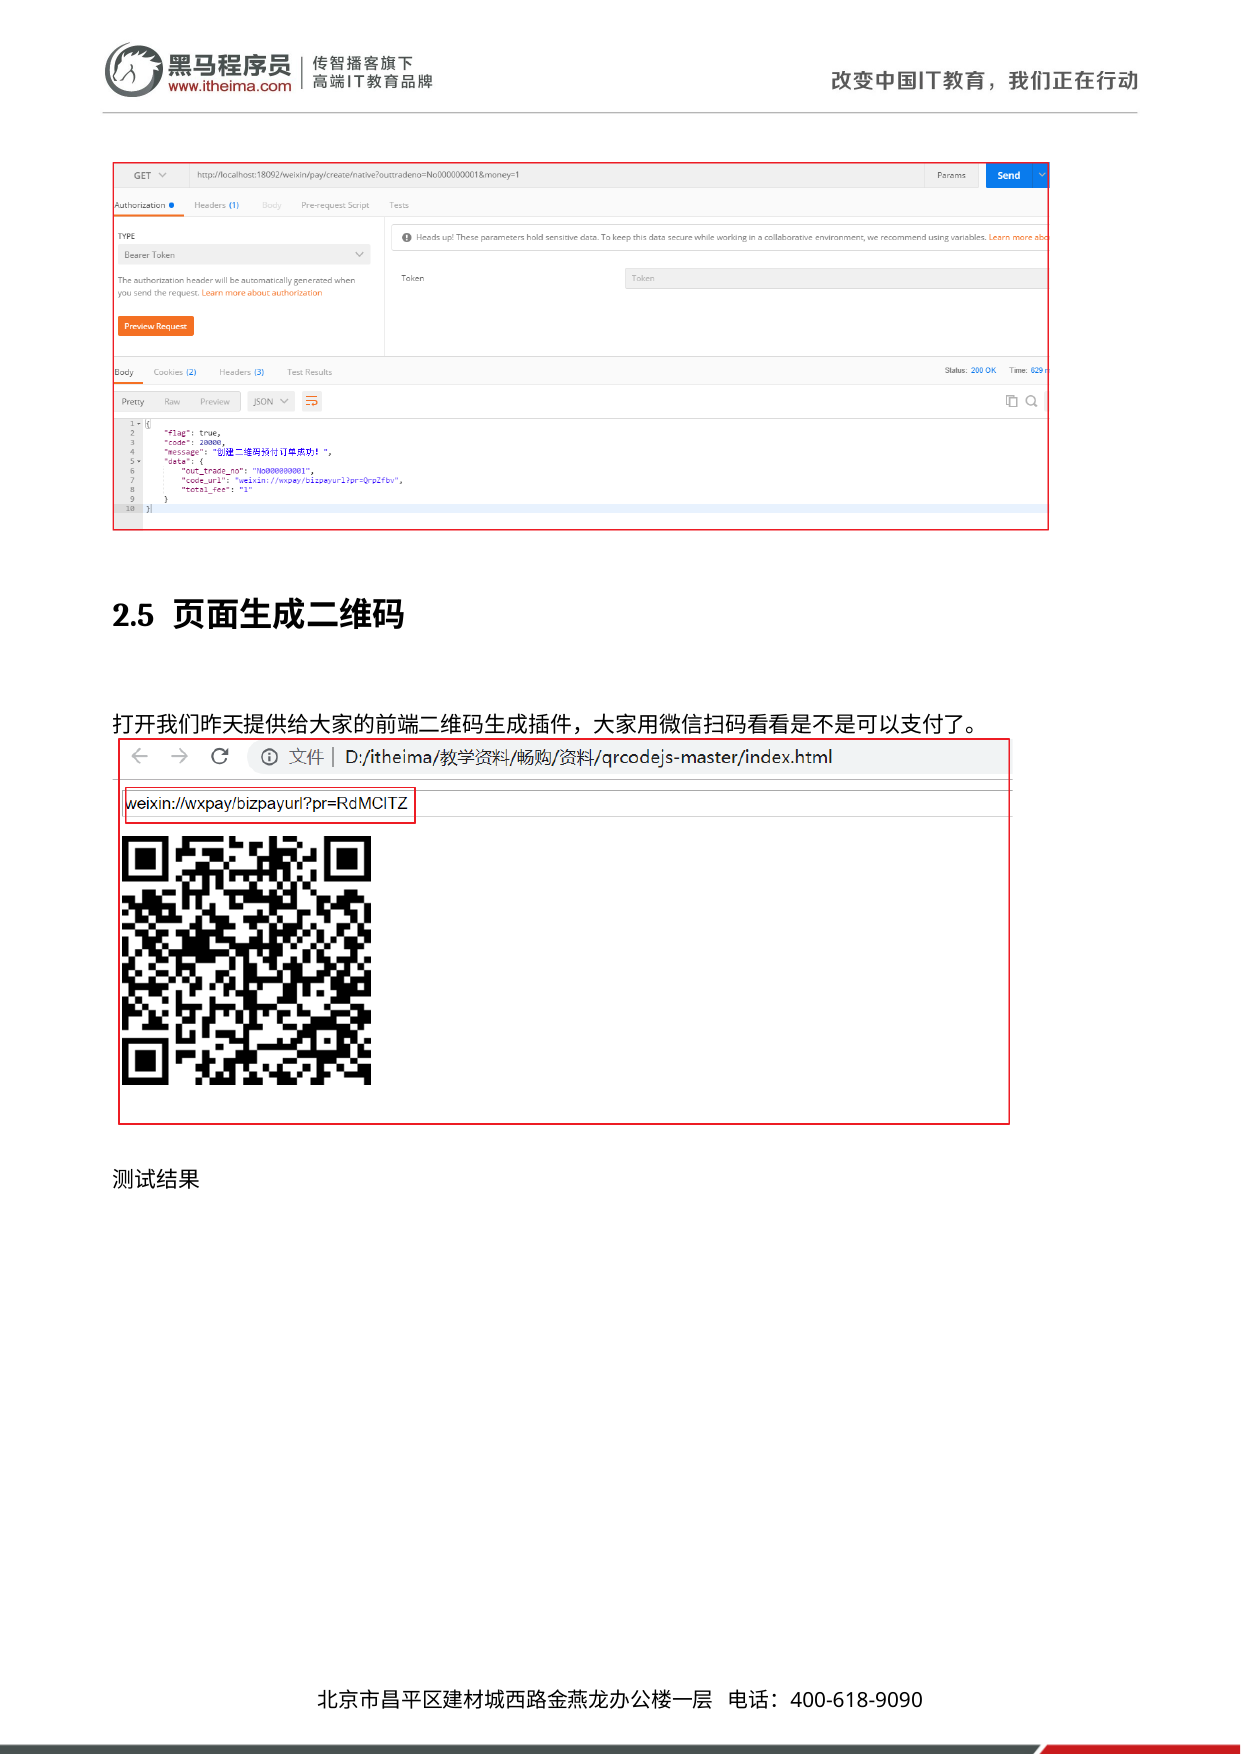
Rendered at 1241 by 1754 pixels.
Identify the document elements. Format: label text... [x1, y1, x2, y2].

subtitle 页面生成二维码 [112, 579, 1128, 644]
picture [0, 1686, 1241, 1754]
picture [0, 4, 1240, 121]
picture [112, 738, 1013, 1132]
text 测试结果 [112, 1161, 1128, 1194]
text 打开我们昨天提供给大家的前端二维码生成插件，大家用微信扫码看看是不是可以支付了。 [112, 706, 1128, 739]
picture [112, 162, 1050, 531]
